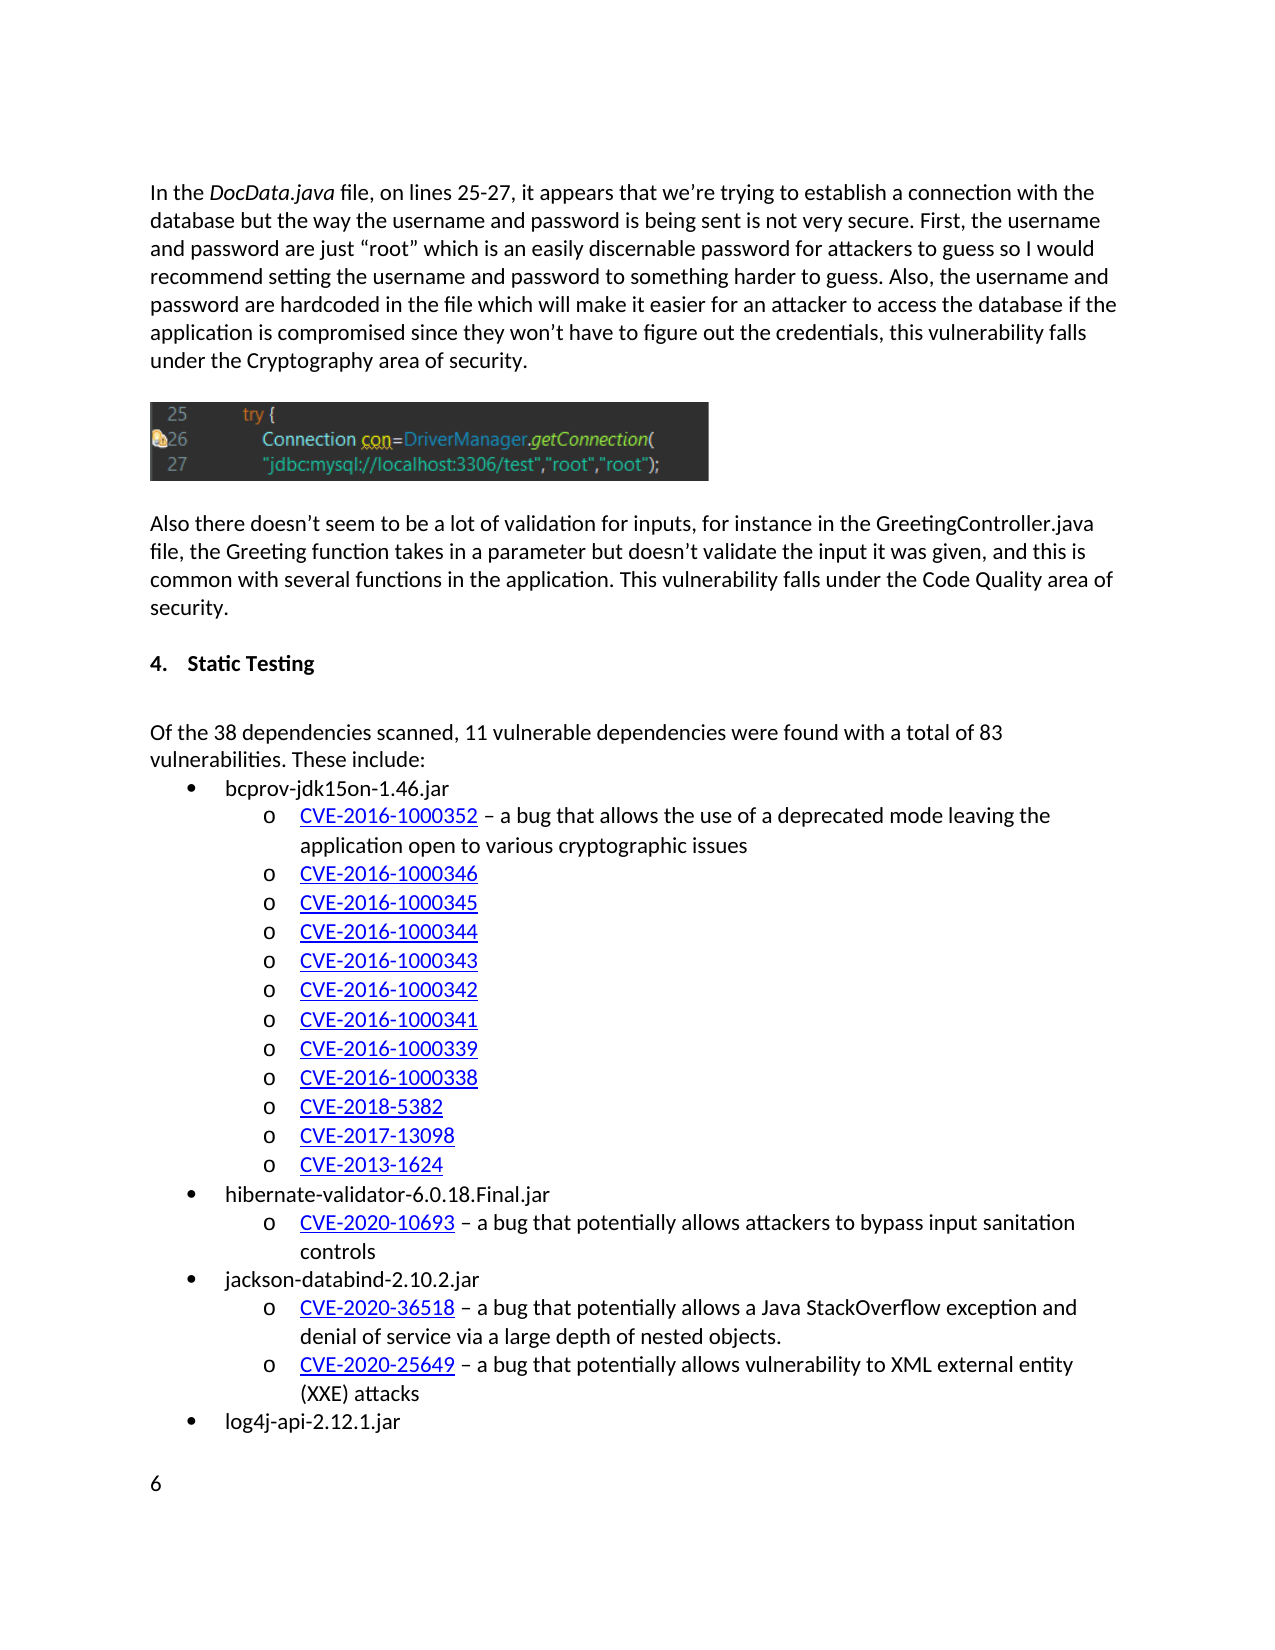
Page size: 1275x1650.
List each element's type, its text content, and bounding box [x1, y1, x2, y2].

list jackson-databind-2.10.2.jar [187, 1265, 1125, 1293]
list CVE-2016-1000341 [262, 1005, 1125, 1034]
list CVE-2016-1000344 [262, 917, 1125, 946]
text In the DocData.java file, on lines 25-27, it appears that we’re trying to establish a connection with the database but the way the username and password is being sent is not very secure. First, the username and password are just “root” which is an easily discernable password for attackers to guess so I would recommend setting the username and password to something harder to guess. Also, the username and password are hardcoded in the file which will make it easier for an attacker to access the database if the application is compromised since they won’t have to figure out the credentials, this vulnerability falls under the Cryptography area of security. [150, 178, 1125, 374]
list hibernate-validator-6.0.18.Final.jar [187, 1180, 1125, 1208]
list CVE-2016-1000352 – a bug that allows the use of a deprecated mode leaving the application open to various cryptographic issues [262, 802, 1125, 859]
list log4j-api-2.12.1.jar [187, 1407, 1125, 1435]
list CVE-2016-1000345 [262, 888, 1125, 917]
list CVE-2016-1000343 [262, 946, 1125, 976]
list CVE-2016-1000338 [262, 1063, 1125, 1092]
list CVE-2018-5382 [262, 1092, 1125, 1121]
list bcprov-jdk15on-1.46.jar [187, 774, 1125, 802]
text Of the 38 dependencies scanned, 11 vulnerable dependencies were found with a total of 83 vulnerabilities. These include: [150, 718, 1125, 774]
text Also there doesn’t seem to be a lot of validation for inputs, for instance in the GreetingController.java file, the Greeting function takes in a parameter but doesn’t validate the input it was given, and this is common with several functions in the application. This vulnerability falls under the Code Quality area of security. [150, 509, 1125, 621]
list CVE-2020-10693 – a bug that potentially allows attackers to bypass input sanitation controls [262, 1208, 1125, 1265]
list CVE-2017-13098 [262, 1121, 1125, 1151]
list CVE-2016-1000346 [262, 859, 1125, 888]
list CVE-2016-1000339 [262, 1034, 1125, 1063]
list CVE-2013-1624 [262, 1151, 1125, 1180]
list CVE-2020-36518 – a bug that potentially allows a Java StackOverflow exception and denial of service via a large depth of nested objects. [262, 1293, 1125, 1350]
subtitle Static Testing [150, 649, 1125, 677]
list CVE-2016-1000342 [262, 976, 1125, 1005]
picture [150, 402, 709, 481]
list CVE-2020-25649 – a bug that potentially allows vulnerability to XML external entity (XXE) attacks [262, 1350, 1125, 1407]
